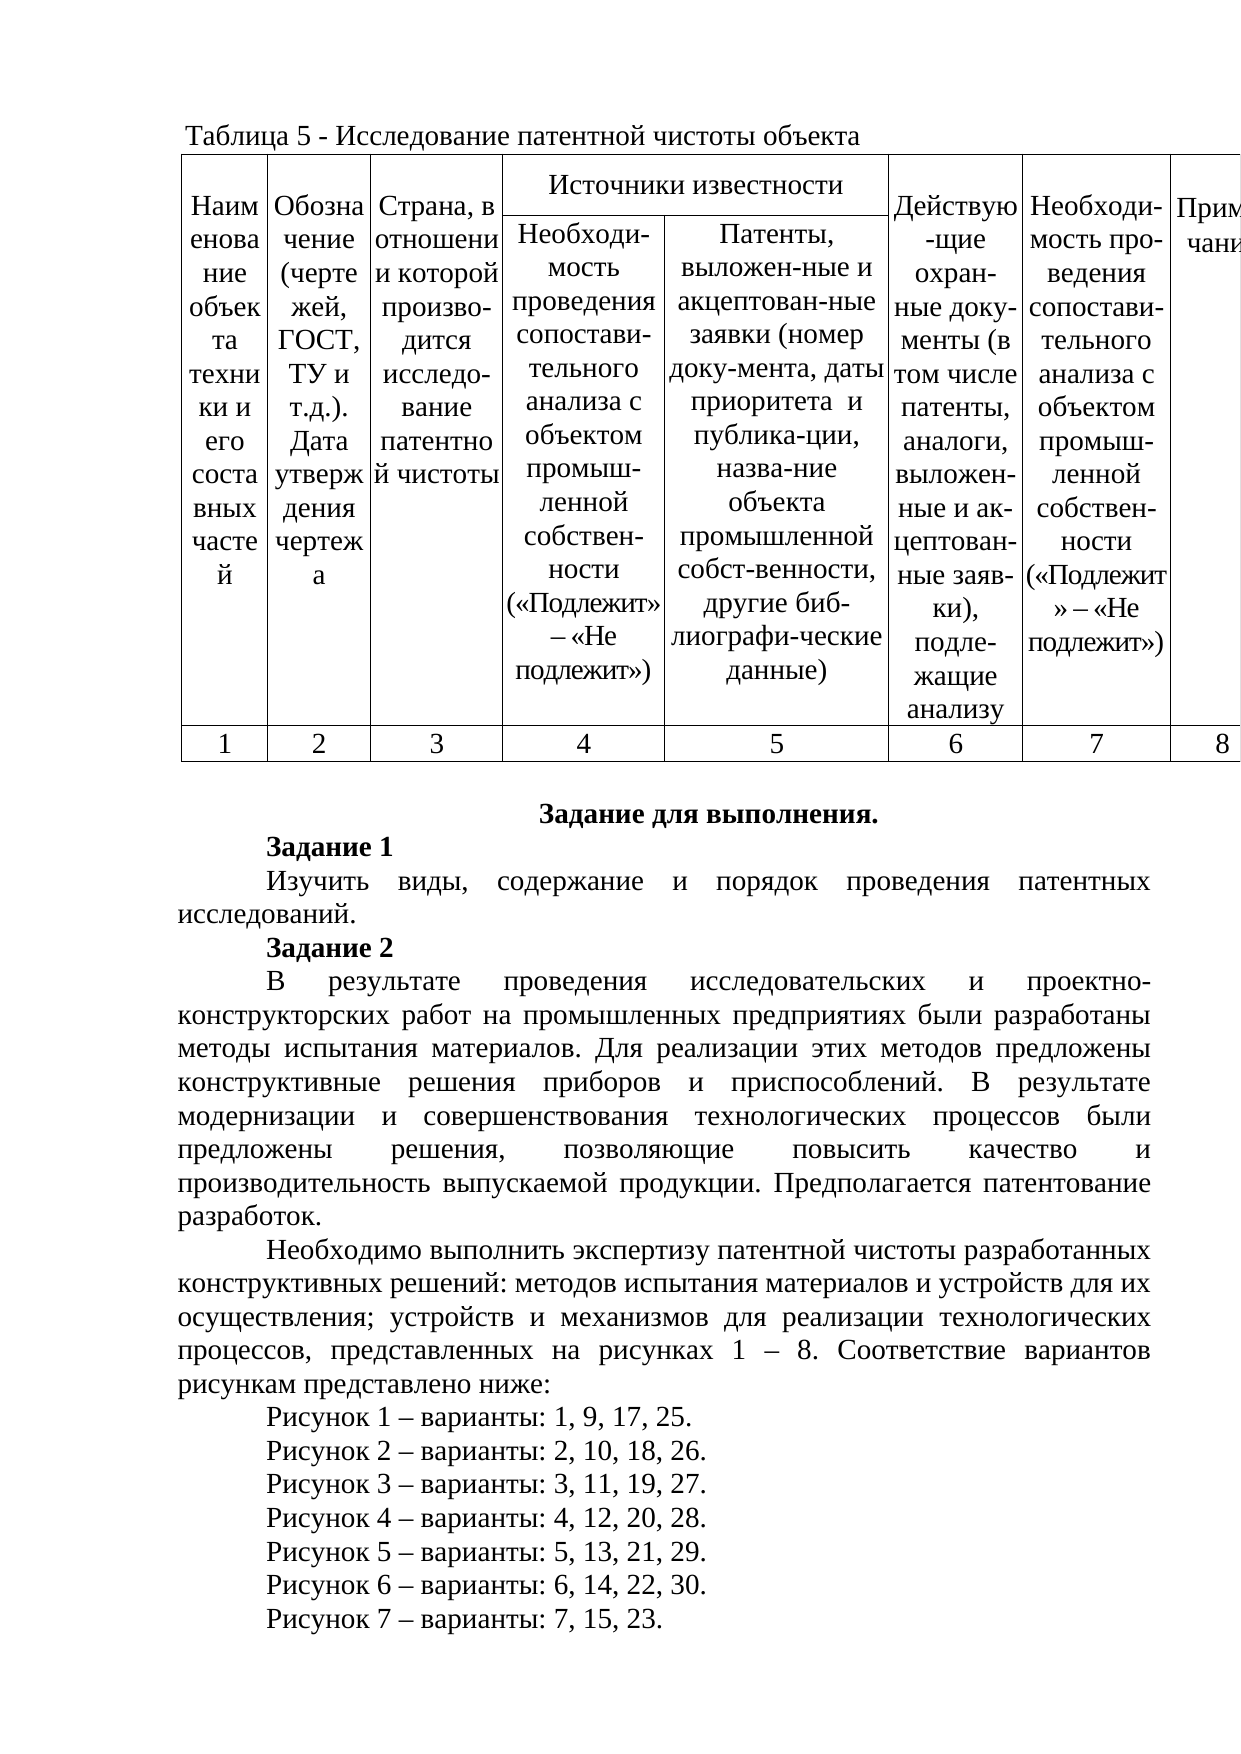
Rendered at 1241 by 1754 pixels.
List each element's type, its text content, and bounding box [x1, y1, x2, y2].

table_cell Обозначение (чертежей, ГОСТ, ТУ и т.д.). Дата утверждения чертежа [268, 155, 370, 725]
text Рисунок 3 – варианты: 3, 11, 19, 27. [177, 1467, 1152, 1500]
table_cell Необходи-мость проведения сопостави-тельного анализа с объектом промыш-ленной собствен-ности («Подлежит» – «Не подлежит») [503, 216, 664, 725]
table_cell Наименование объекта техники и его составных частей [182, 155, 267, 725]
table_cell 8 [1171, 726, 1240, 761]
table_cell Приме-чание [1171, 155, 1240, 725]
text Рисунок 1 – варианты: 1, 9, 17, 25. [177, 1399, 1152, 1433]
text Рисунок 6 – варианты: 6, 14, 22, 30. [177, 1567, 1152, 1601]
table_cell Необходи-мость про-ведения сопостави-тельного анализа с объектом промыш-ленной собствен-ности («Подлежит» – «Не подлежит») [1023, 155, 1170, 725]
text Рисунок 5 – варианты: 5, 13, 21, 29. [177, 1534, 1152, 1567]
table_cell 3 [371, 726, 502, 761]
table_cell 5 [665, 726, 888, 761]
text Изучить виды, содержание и порядок проведения патентных исследований. [177, 863, 1152, 930]
text Необходимо выполнить экспертизу патентной чистоты разработанных конструктивных решений: методов испытания материалов и устройств для их осуществления; устройств и механизмов для реализации технологических процессов, представленных на рисунках 1 – 8. Соответствие вариантов рисункам представлено ниже: [177, 1232, 1152, 1399]
table_cell Источники известности [503, 155, 888, 215]
table_cell 2 [268, 726, 370, 761]
text Задание 2 [177, 930, 1152, 963]
text Рисунок 7 – варианты: 7, 15, 23. [177, 1601, 1152, 1634]
table_header Таблица 5 - Исследование патентной чистоты объекта [182, 118, 1240, 153]
table_cell 7 [1023, 726, 1170, 761]
table_cell Патенты, выложен-ные и акцептован-ные заявки (номер доку-мента, даты приоритета и публика-ции, назва-ние объекта промышленной собст-венности, другие биб-лиографи-ческие данные) [665, 216, 888, 725]
text Задание для выполнения. [177, 796, 1152, 829]
table_cell 4 [503, 726, 664, 761]
table_cell Страна, в отношении которой произво-дится исследо-вание патентной чистоты [371, 155, 502, 725]
text Рисунок 4 – варианты: 4, 12, 20, 28. [177, 1500, 1152, 1534]
table_cell Действую-щие охран-ные доку-менты (в том числе патенты, аналоги, выложен-ные и ак-цептован-ные заяв-ки), подле-жащие анализу [889, 155, 1022, 725]
table_cell 6 [889, 726, 1022, 761]
table_cell 1 [182, 726, 267, 761]
subtitle Задание 1 [177, 829, 1152, 863]
text Рисунок 2 – варианты: 2, 10, 18, 26. [177, 1433, 1152, 1467]
text В результате проведения исследовательских и проектно-конструкторских работ на промышленных предприятиях были разработаны методы испытания материалов. Для реализации этих методов предложены конструктивные решения приборов и приспособлений. В результате модернизации и совершенствования технологических процессов были предложены решения, позволяющие повысить качество и производительность выпускаемой продукции. Предполагается патентование разработок. [177, 963, 1152, 1232]
